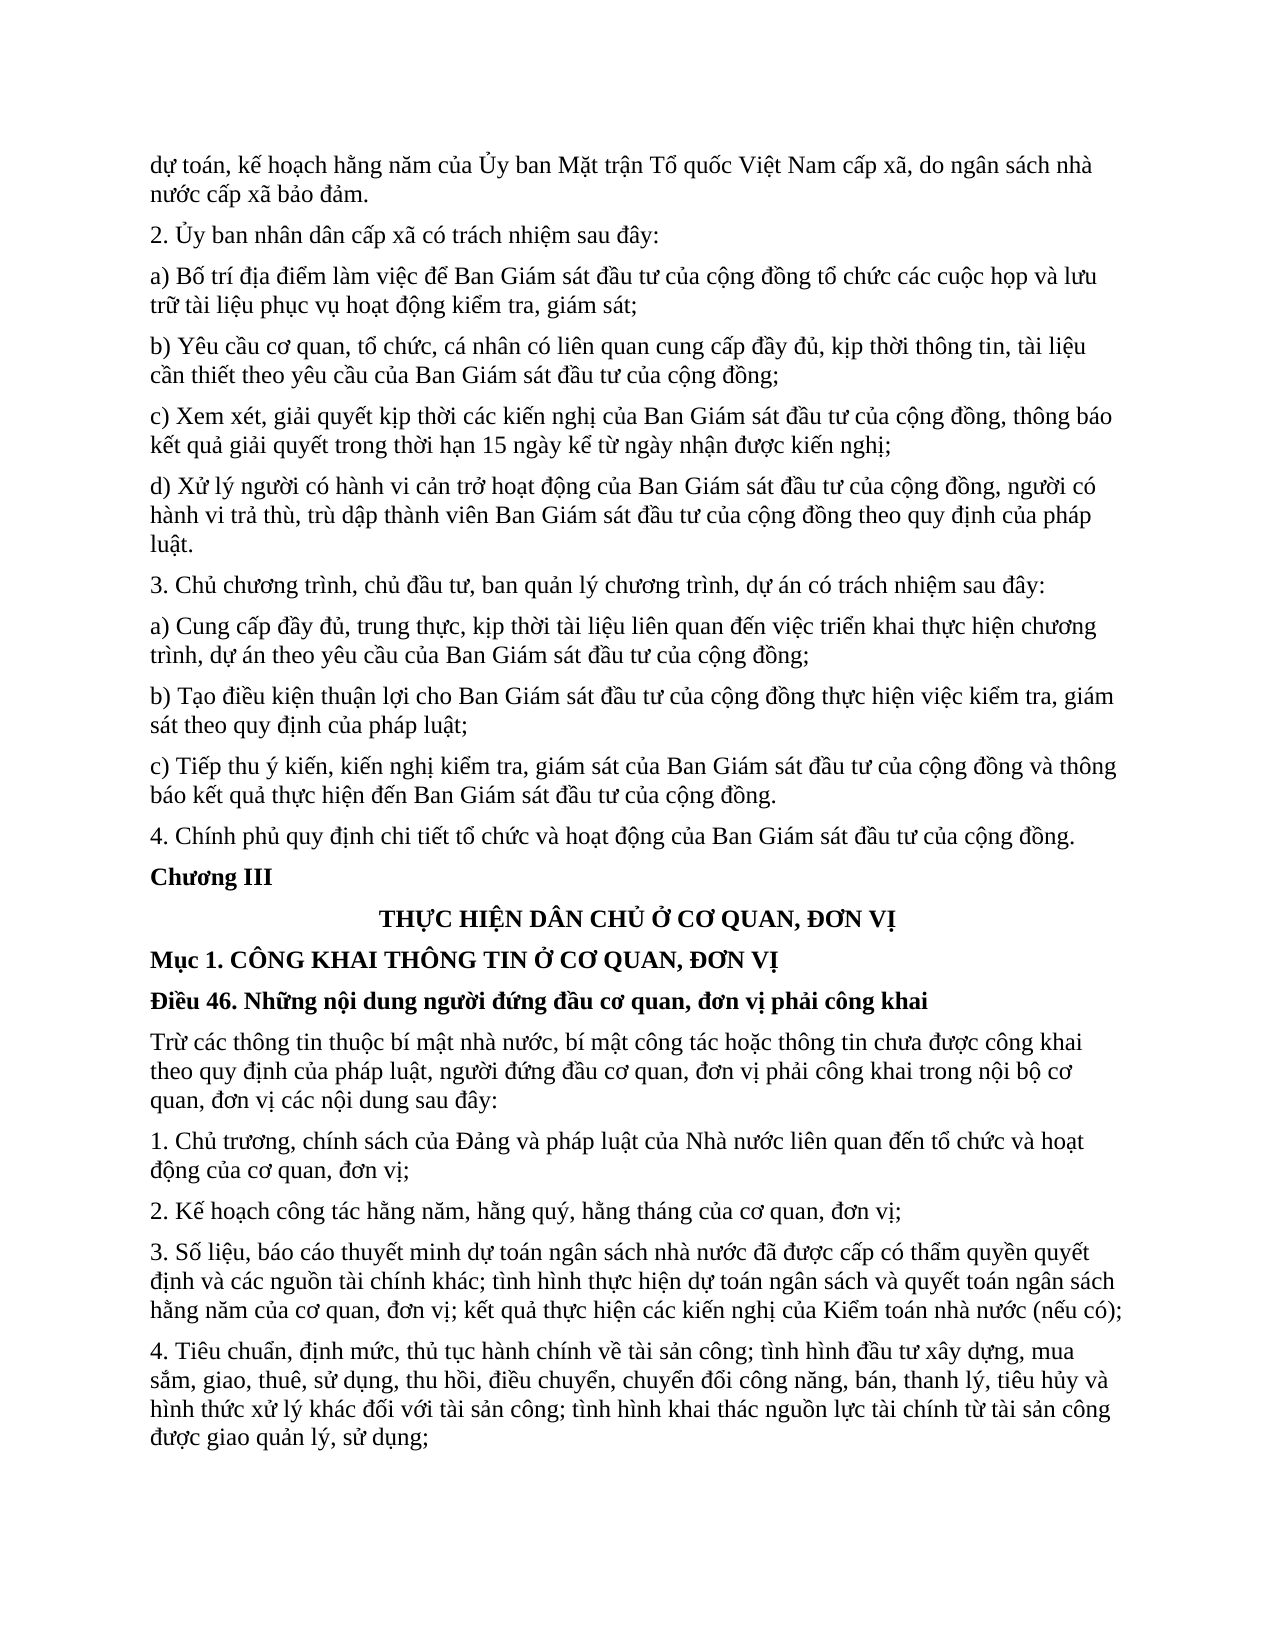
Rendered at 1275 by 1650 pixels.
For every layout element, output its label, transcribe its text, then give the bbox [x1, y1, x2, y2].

text 3. Số liệu, báo cáo thuyết minh dự toán ngân sách nhà nước đã được cấp có thẩm quyền quyết định và các nguồn tài chính khác; tình hình thực hiện dự toán ngân sách và quyết toán ngân sách hằng năm của cơ quan, đơn vị; kết quả thực hiện các kiến nghị của Kiểm toán nhà nước (nếu có); [150, 1237, 1125, 1324]
text b) Tạo điều kiện thuận lợi cho Ban Giám sát đầu tư của cộng đồng thực hiện việc kiểm tra, giám sát theo quy định của pháp luật; [150, 681, 1125, 739]
text Mục 1. CÔNG KHAI THÔNG TIN Ở CƠ QUAN, ĐƠN VỊ [150, 945, 1125, 974]
text 4. Chính phủ quy định chi tiết tổ chức và hoạt động của Ban Giám sát đầu tư của cộng đồng. [150, 821, 1125, 850]
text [150, 150, 1125, 207]
text a) Cung cấp đầy đủ, trung thực, kịp thời tài liệu liên quan đến việc triển khai thực hiện chương trình, dự án theo yêu cầu của Ban Giám sát đầu tư của cộng đồng; [150, 611, 1125, 669]
text c) Tiếp thu ý kiến, kiến nghị kiểm tra, giám sát của Ban Giám sát đầu tư của cộng đồng và thông báo kết quả thực hiện đến Ban Giám sát đầu tư của cộng đồng. [150, 751, 1125, 809]
text 2. Kế hoạch công tác hằng năm, hằng quý, hằng tháng của cơ quan, đơn vị; [150, 1196, 1125, 1225]
text b) Yêu cầu cơ quan, tổ chức, cá nhân có liên quan cung cấp đầy đủ, kịp thời thông tin, tài liệu cần thiết theo yêu cầu của Ban Giám sát đầu tư của cộng đồng; [150, 331, 1125, 389]
text 3. Chủ chương trình, chủ đầu tư, ban quản lý chương trình, dự án có trách nhiệm sau đây: [150, 570, 1125, 599]
text THỰC HIỆN DÂN CHỦ Ở CƠ QUAN, ĐƠN VỊ [150, 904, 1125, 932]
text 4. Tiêu chuẩn, định mức, thủ tục hành chính về tài sản công; tình hình đầu tư xây dựng, mua sắm, giao, thuê, sử dụng, thu hồi, điều chuyển, chuyển đổi công năng, bán, thanh lý, tiêu hủy và hình thức xử lý khác đối với tài sản công; tình hình khai thác nguồn lực tài chính từ tài sản công được giao quản lý, sử dụng; [150, 1336, 1125, 1451]
text 2. Ủy ban nhân dân cấp xã có trách nhiệm sau đây: [150, 220, 1125, 249]
text c) Xem xét, giải quyết kịp thời các kiến nghị của Ban Giám sát đầu tư của cộng đồng, thông báo kết quả giải quyết trong thời hạn 15 ngày kể từ ngày nhận được kiến nghị; [150, 401, 1125, 459]
text 1. Chủ trương, chính sách của Đảng và pháp luật của Nhà nước liên quan đến tổ chức và hoạt động của cơ quan, đơn vị; [150, 1126, 1125, 1184]
text Chương III [150, 862, 1125, 891]
text Trừ các thông tin thuộc bí mật nhà nước, bí mật công tác hoặc thông tin chưa được công khai theo quy định của pháp luật, người đứng đầu cơ quan, đơn vị phải công khai trong nội bộ cơ quan, đơn vị các nội dung sau đây: [150, 1027, 1125, 1114]
text a) Bố trí địa điểm làm việc để Ban Giám sát đầu tư của cộng đồng tổ chức các cuộc họp và lưu trữ tài liệu phục vụ hoạt động kiểm tra, giám sát; [150, 261, 1125, 319]
text Điều 46. Những nội dung người đứng đầu cơ quan, đơn vị phải công khai [150, 986, 1125, 1015]
text d) Xử lý người có hành vi cản trở hoạt động của Ban Giám sát đầu tư của cộng đồng, người có hành vi trả thù, trù dập thành viên Ban Giám sát đầu tư của cộng đồng theo quy định của pháp luật. [150, 471, 1125, 557]
